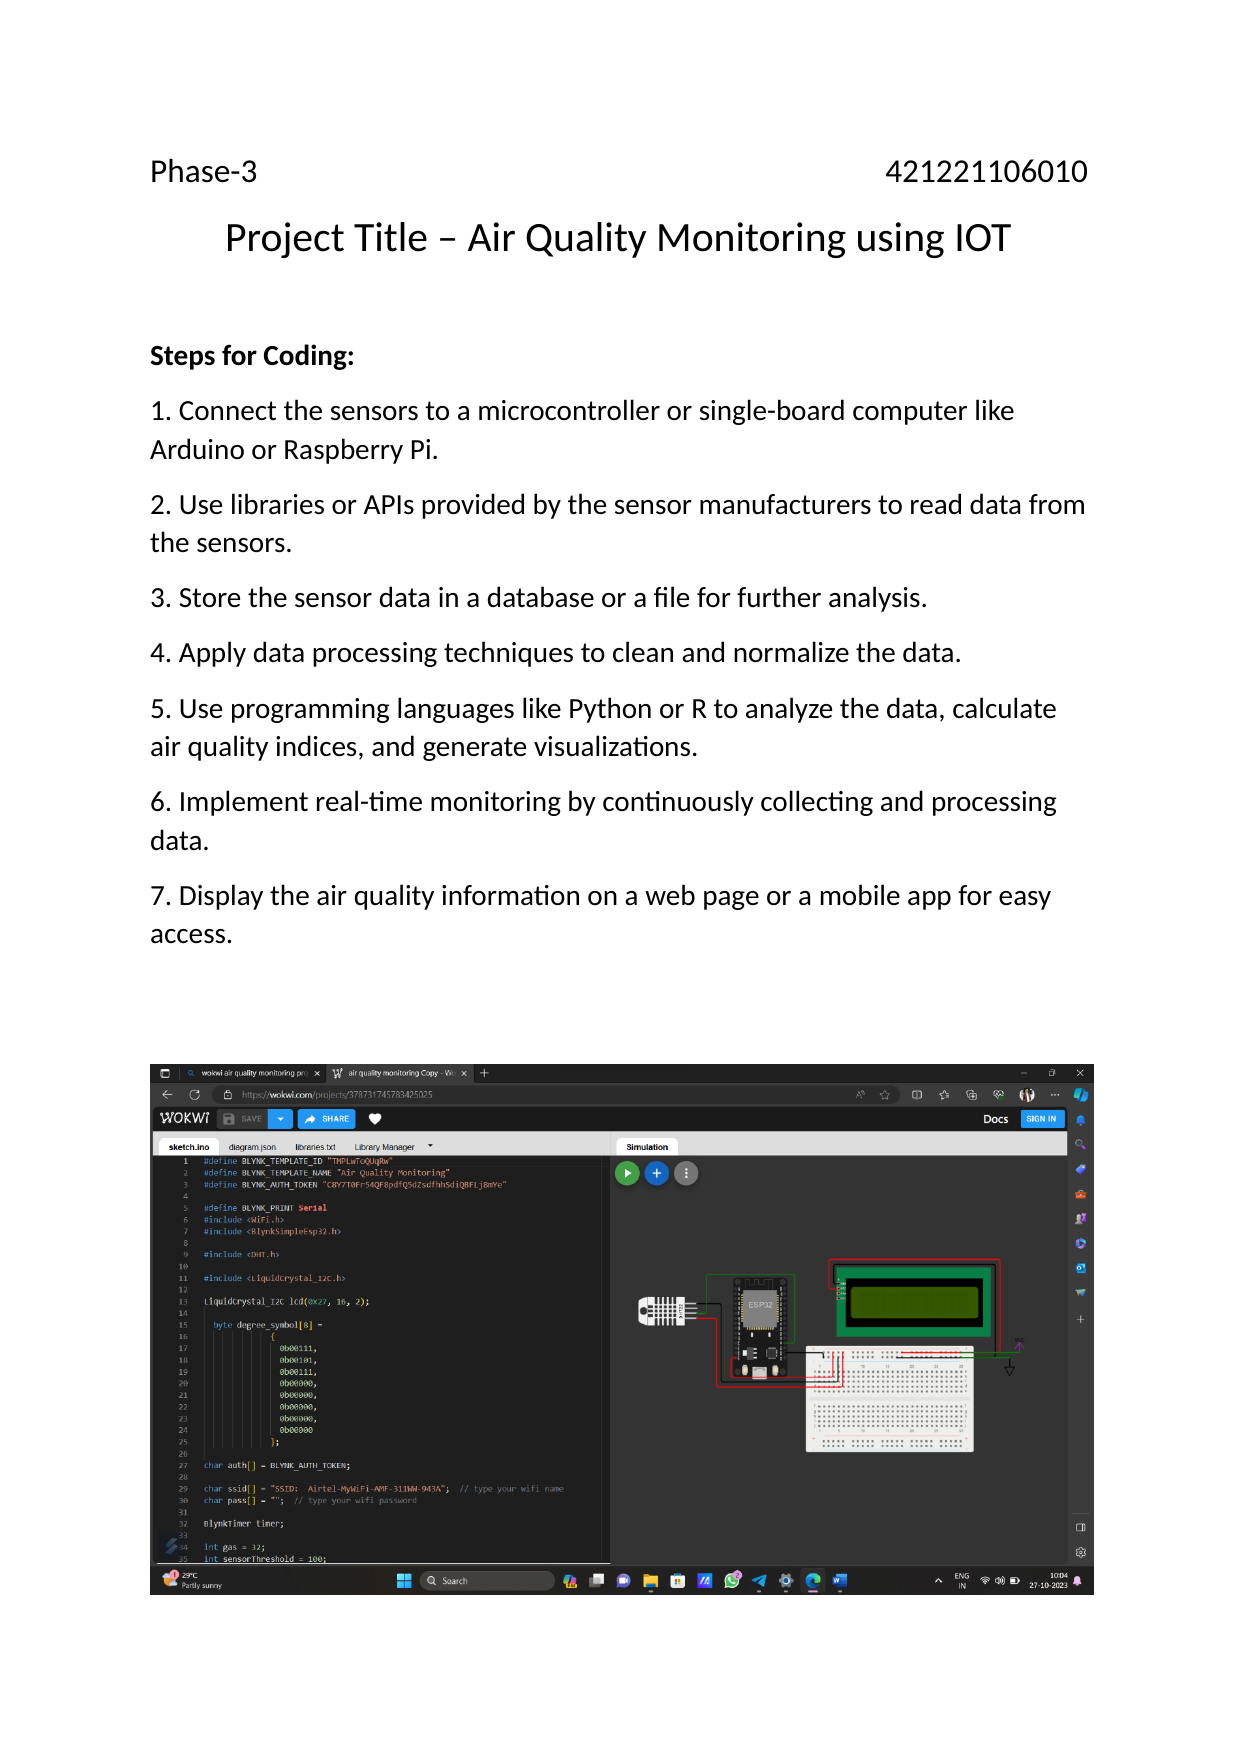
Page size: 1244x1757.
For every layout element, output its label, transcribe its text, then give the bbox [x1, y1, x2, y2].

text 2. Use libraries or APIs provided by the sensor manufacturers to read data from the sensors. [150, 486, 1094, 560]
picture [150, 1064, 1094, 1595]
text Phase-3 421221106010 [150, 150, 1094, 191]
text Steps for Coding: [150, 337, 1094, 373]
text 7. Display the air quality information on a web page or a mobile app for easy access. [150, 877, 1094, 951]
text 1. Connect the sensors to a microcontroller or single-board computer like Arduino or Raspberry Pi. [150, 392, 1094, 466]
text 6. Implement real-time monitoring by continuously collecting and processing data. [150, 783, 1094, 857]
text 5. Use programming languages like Python or R to analyze the data, calculate air quality indices, and generate visualizations. [150, 690, 1094, 764]
text 3. Store the sensor data in a database or a file for further analysis. [150, 579, 1094, 615]
text Project Title – Air Quality Monitoring using IOT [150, 211, 1094, 261]
text 4. Apply data processing techniques to clean and normalize the data. [150, 634, 1094, 670]
